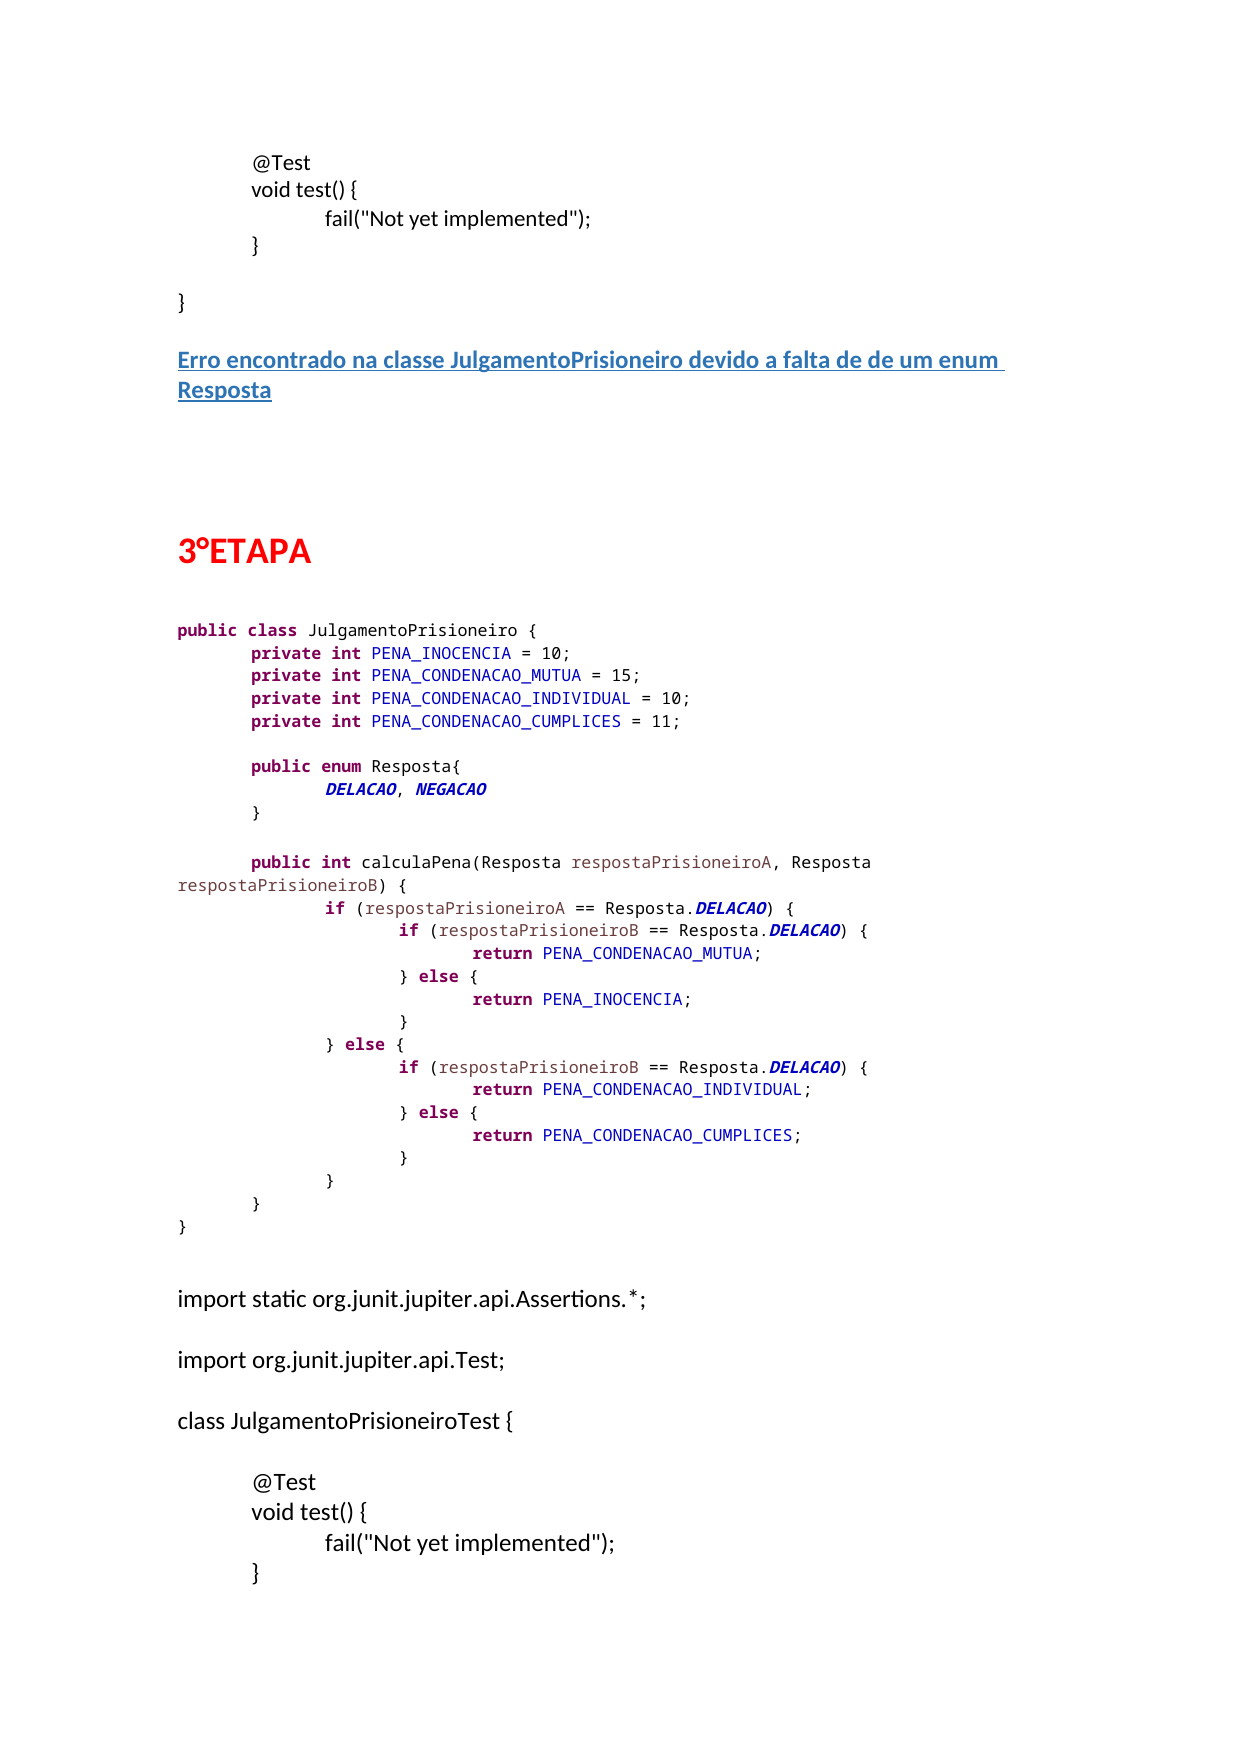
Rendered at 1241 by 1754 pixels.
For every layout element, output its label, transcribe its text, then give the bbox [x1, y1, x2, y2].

text return PENA_CONDENACAO_CUMPLICES; [177, 1123, 1063, 1146]
text } [177, 288, 1063, 316]
text if (respostaPrisioneiroB == Resposta.DELACAO) { [177, 919, 1063, 942]
text import org.junit.jupiter.api.Test; [177, 1344, 1063, 1374]
text } [177, 1557, 1063, 1588]
text } [177, 1146, 1063, 1169]
text Erro encontrado na classe JulgamentoPrisioneiro devido a falta de de um enum Resposta [177, 344, 1063, 405]
text public enum Resposta{ [177, 755, 1063, 777]
text } [177, 232, 1063, 260]
text @Test [177, 148, 1063, 176]
text public int calculaPena(Resposta respostaPrisioneiroA, Resposta respostaPrisioneiroB) { [177, 851, 1063, 896]
text class JulgamentoPrisioneiroTest { [177, 1405, 1063, 1435]
text return PENA_CONDENACAO_MUTUA; [177, 942, 1063, 964]
text fail("Not yet implemented"); [177, 1527, 1063, 1557]
text private int PENA_CONDENACAO_MUTUA = 15; [177, 664, 1063, 687]
text DELACAO, NEGACAO [177, 777, 1063, 800]
text } [177, 1192, 1063, 1214]
text import static org.junit.jupiter.api.Assertions.*; [177, 1283, 1063, 1313]
text @Test [177, 1466, 1063, 1496]
text return PENA_INOCENCIA; [177, 987, 1063, 1010]
text } else { [177, 1101, 1063, 1123]
text } else { [177, 1033, 1063, 1055]
text } else { [177, 964, 1063, 987]
text return PENA_CONDENACAO_INDIVIDUAL; [177, 1078, 1063, 1101]
text public class JulgamentoPrisioneiro { [177, 618, 1063, 641]
text fail("Not yet implemented"); [177, 204, 1063, 232]
text } [177, 1010, 1063, 1033]
text void test() { [177, 176, 1063, 204]
text } [177, 800, 1063, 823]
text if (respostaPrisioneiroA == Resposta.DELACAO) { [177, 896, 1063, 919]
text private int PENA_CONDENACAO_INDIVIDUAL = 10; [177, 687, 1063, 709]
text } [177, 1214, 1063, 1237]
text private int PENA_CONDENACAO_CUMPLICES = 11; [177, 709, 1063, 732]
text if (respostaPrisioneiroB == Resposta.DELACAO) { [177, 1055, 1063, 1078]
text private int PENA_INOCENCIA = 10; [177, 641, 1063, 664]
text void test() { [177, 1496, 1063, 1527]
text } [177, 1169, 1063, 1192]
text 3°ETAPA [177, 527, 1063, 573]
